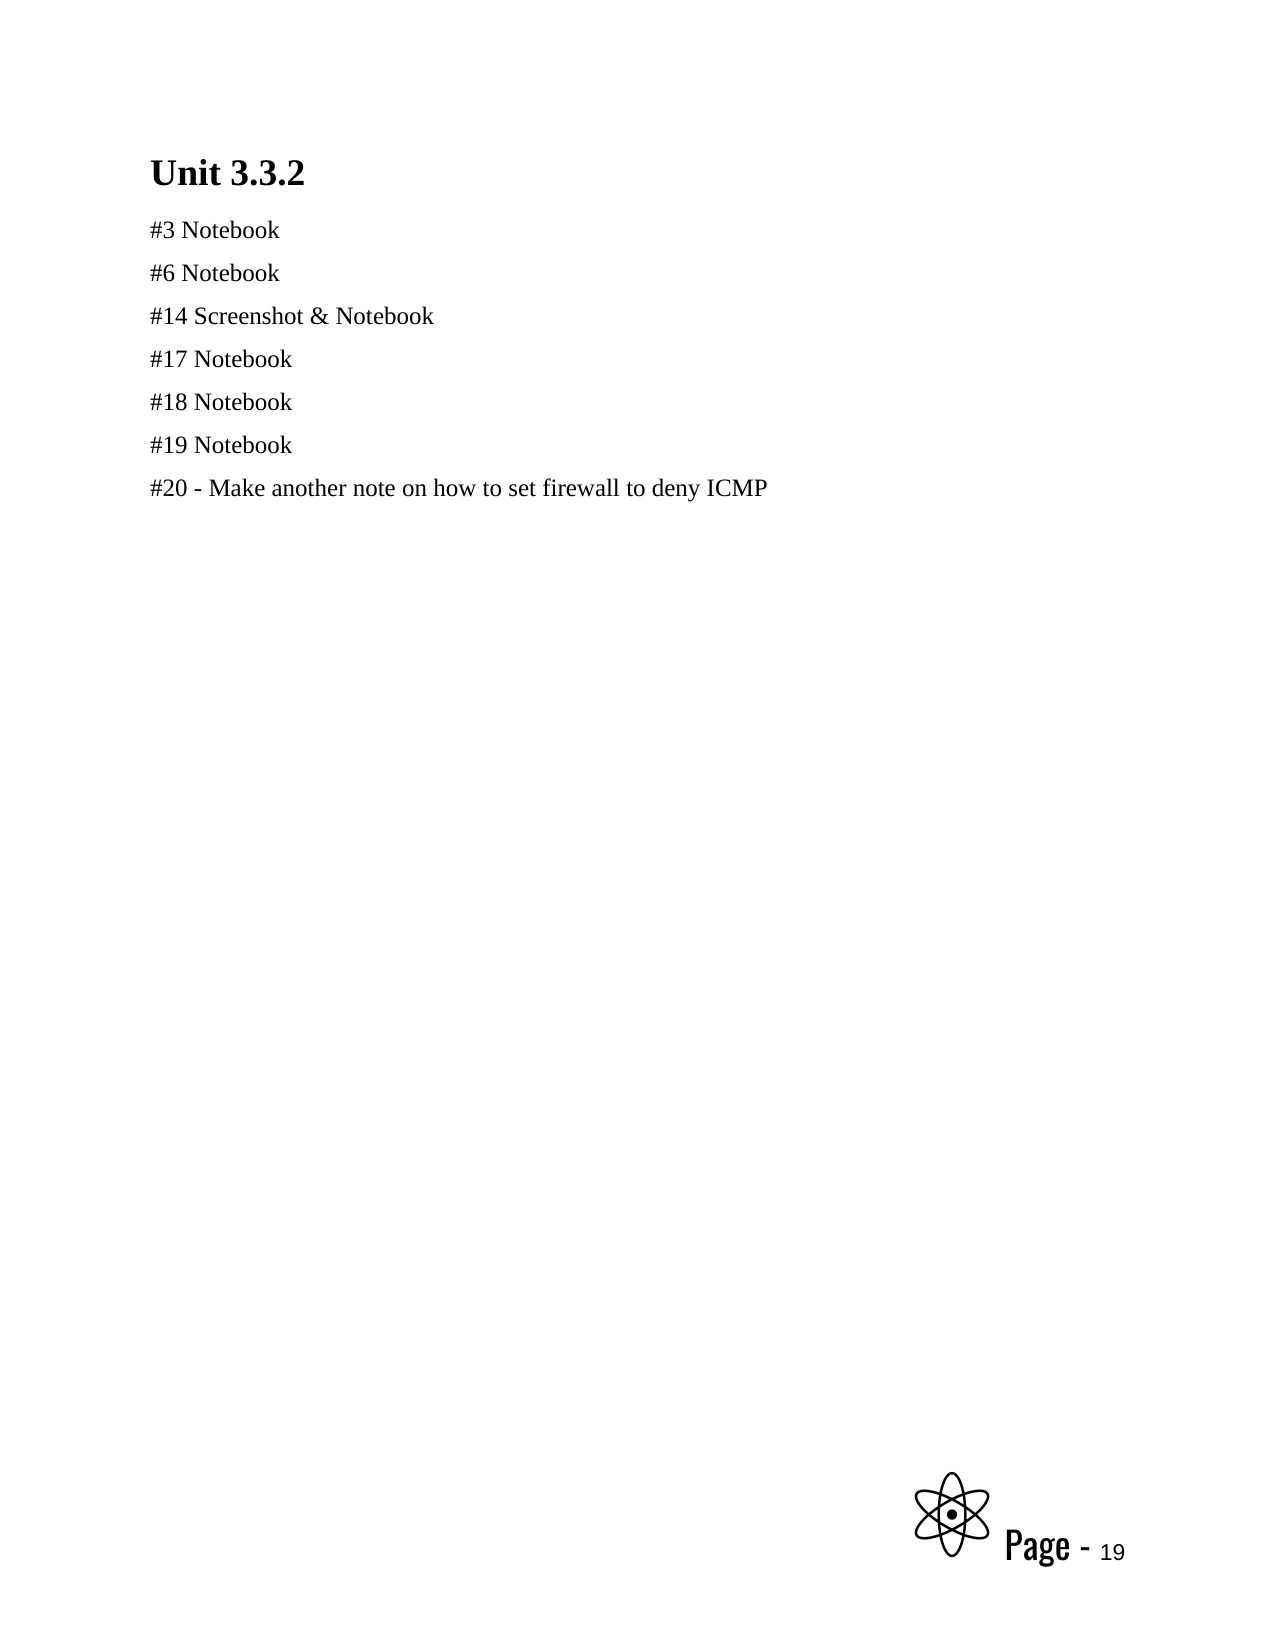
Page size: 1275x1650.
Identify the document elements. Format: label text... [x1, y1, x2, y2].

text Unit 3.3.2 [150, 150, 1125, 193]
text #20 - Make another note on how to set firewall to deny ICMP [150, 473, 1125, 502]
picture [906, 1468, 998, 1561]
text #3 Notebook [150, 215, 1125, 243]
text #14 Screenshot & Notebook [150, 301, 1125, 330]
text #17 Notebook [150, 344, 1125, 373]
text #19 Notebook [150, 430, 1125, 459]
text #18 Notebook [150, 387, 1125, 416]
text #6 Notebook [150, 258, 1125, 287]
